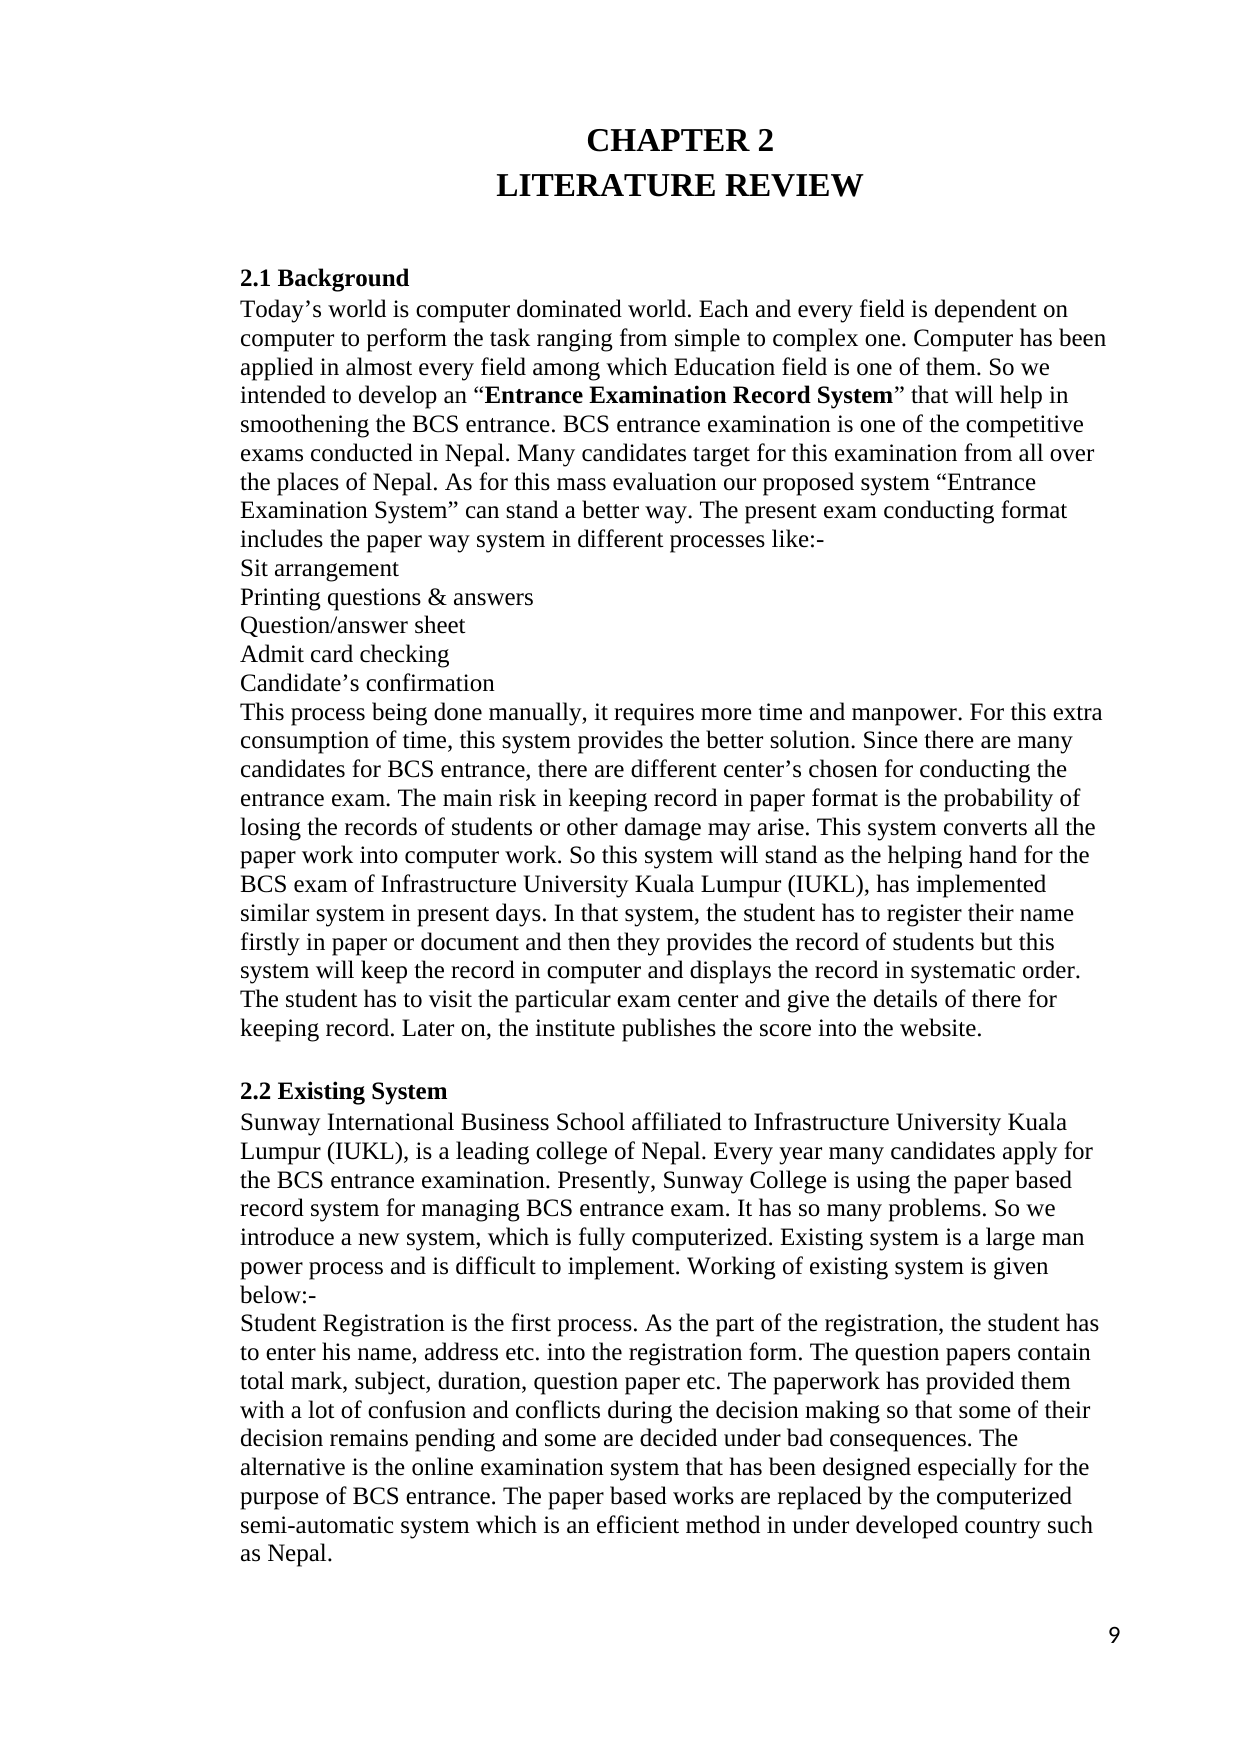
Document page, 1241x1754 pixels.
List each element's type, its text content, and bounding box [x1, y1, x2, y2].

text Student Registration is the first process. As the part of the registration, the student has to enter his name, address etc. into the registration form. The question papers contain total mark, subject, duration, question paper etc. The paperwork has provided them with a lot of confusion and conflicts during the decision making so that some of their decision remains pending and some are decided under bad consequences. The alternative is the online examination system that has been designed especially for the purpose of BCS entrance. The paper based works are replaced by the computerized semi-automatic system which is an efficient method in under developed country such as Nepal. [240, 1308, 1120, 1567]
subtitle 2.1 Background [240, 263, 1120, 292]
text Today’s world is computer dominated world. Each and every field is dependent on computer to perform the task ranging from simple to complex one. Computer has been applied in almost every field among which Education field is one of them. So we intended to develop an “Entrance Examination Record System” that will help in smoothening the BCS entrance. BCS entrance examination is one of the competitive exams conducted in Nepal. Many candidates target for this examination from all over the places of Nepal. As for this mass evaluation our proposed system “Entrance Examination System” can stand a better way. The present exam conducting format includes the paper way system in different processes like:- [240, 294, 1120, 553]
text Printing questions & answers [240, 582, 1120, 610]
text Candidate’s confirmation [240, 668, 1120, 697]
subtitle 2.2 Existing System [240, 1076, 1120, 1105]
text Question/answer sheet [240, 610, 1120, 639]
text Admit card checking [240, 639, 1120, 668]
text Sunway International Business School affiliated to Infrastructure University Kuala Lumpur (IUKL), is a leading college of Nepal. Every year many candidates apply for the BCS entrance examination. Presently, Sunway College is using the paper based record system for managing BCS entrance exam. It has so many problems. So we introduce a new system, which is fully computerized. Existing system is a large man power process and is difficult to implement. Working of existing system is given below:- [240, 1107, 1120, 1308]
subtitle CHAPTER 2 [240, 120, 1120, 158]
text Sit arrangement [240, 553, 1120, 582]
subtitle LITERATURE REVIEW [240, 166, 1120, 204]
text This process being done manually, it requires more time and manpower. For this extra consumption of time, this system provides the better solution. Since there are many candidates for BCS entrance, there are different center’s chosen for conducting the entrance exam. The main risk in keeping record in paper format is the probability of losing the records of students or other damage may arise. This system converts all the paper work into computer work. So this system will stand as the helping hand for the BCS exam of Infrastructure University Kuala Lumpur (IUKL), has implemented similar system in present days. In that system, the student has to register their name firstly in paper or document and then they provides the record of students but this system will keep the record in computer and displays the record in systematic order. The student has to visit the particular exam center and give the details of there for keeping record. Later on, the institute publishes the score into the website. [240, 697, 1120, 1042]
